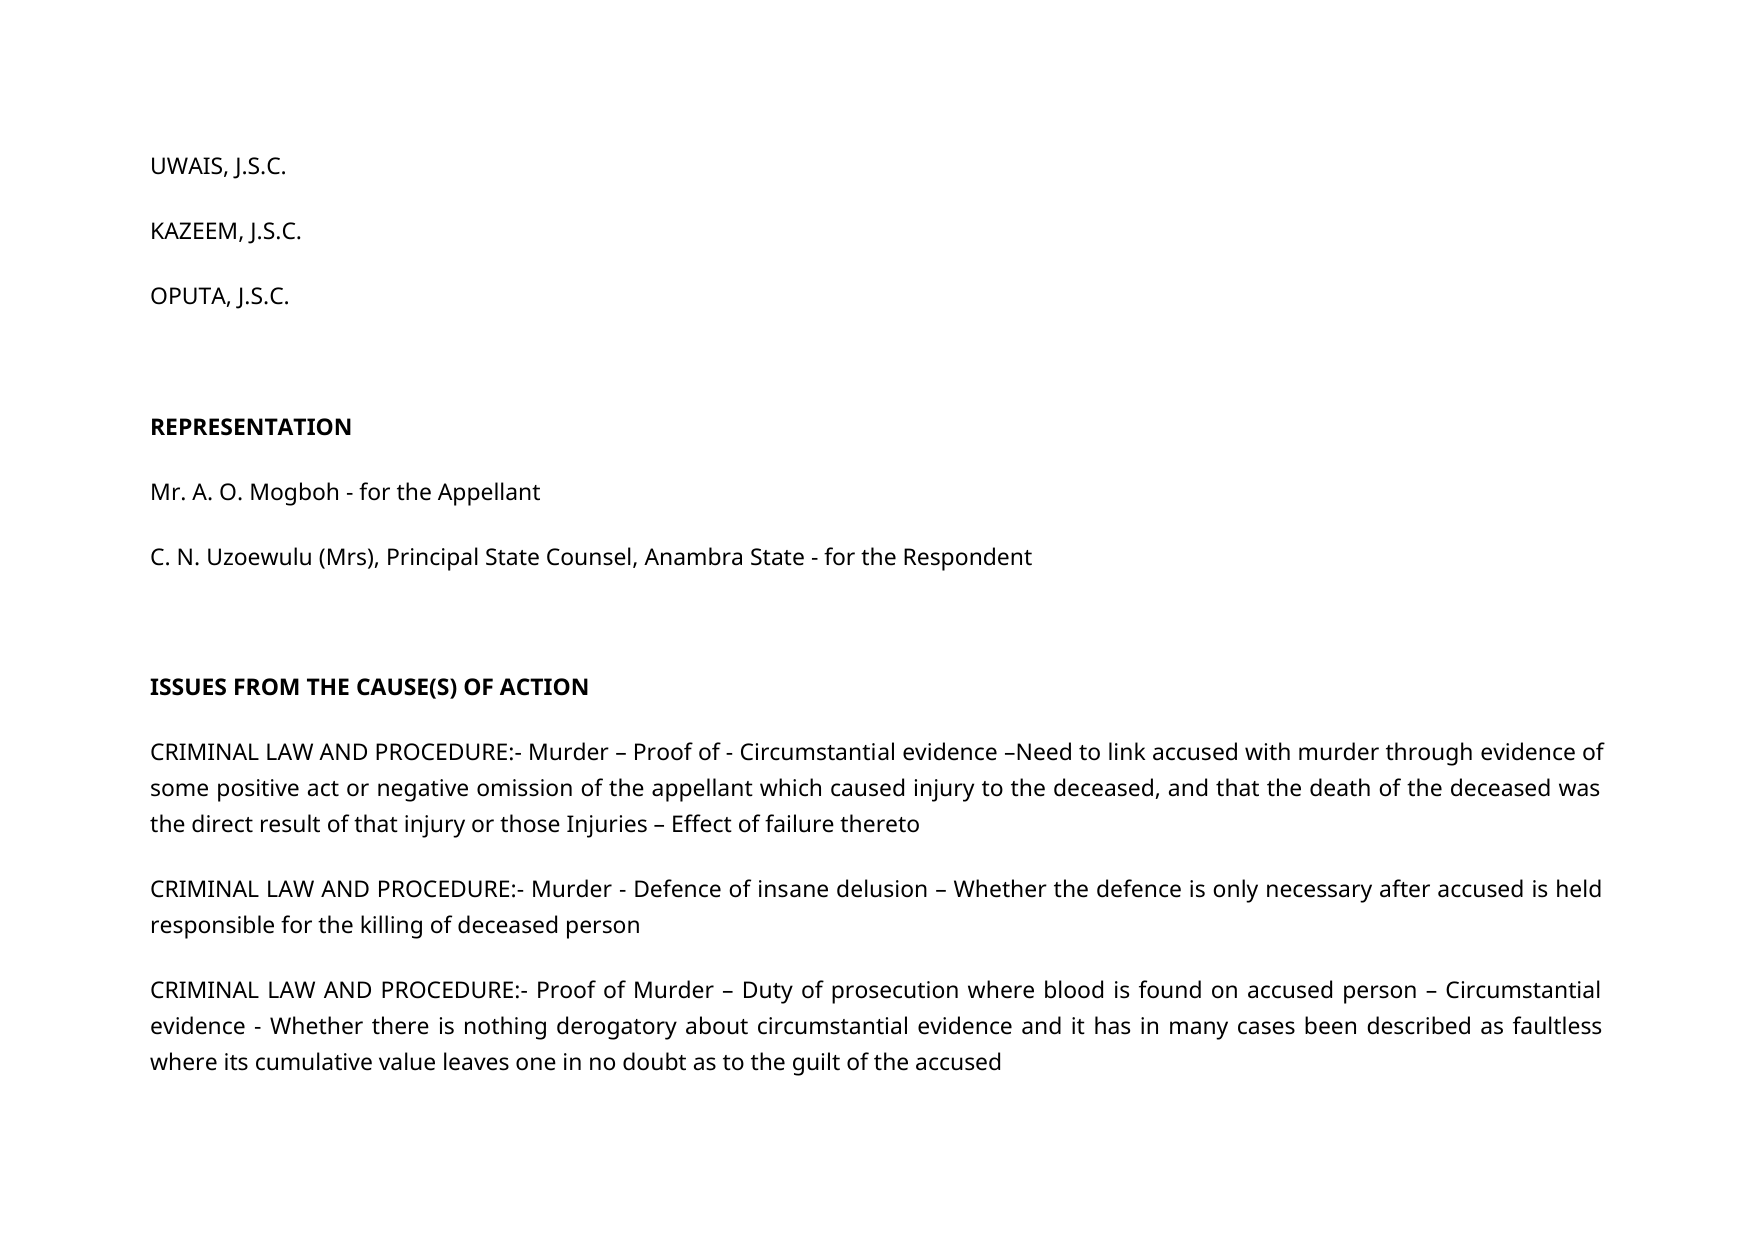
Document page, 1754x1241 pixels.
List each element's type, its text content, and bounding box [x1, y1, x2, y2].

text C. N. Uzoewulu (Mrs), Principal State Counsel, Anambra State - for the Respondent [150, 541, 1604, 572]
text OPUTA, J.S.C. [150, 280, 1604, 311]
text CRIMINAL LAW AND PROCEDURE:- Murder – Proof of - Circumstantial evidence –Need to link accused with murder through evidence of some positive act or negative omission of the appellant which caused injury to the deceased, and that the death of the deceased was the direct result of that injury or those Injuries – Effect of failure thereto [150, 736, 1604, 839]
text Mr. A. O. Mogboh - for the Appellant [150, 476, 1604, 507]
text REPRESENTATION [150, 410, 1604, 442]
text KAZEEM, J.S.C. [150, 215, 1604, 246]
text CRIMINAL LAW AND PROCEDURE:- Murder - Defence of insane delusion – Whether the defence is only necessary after accused is held responsible for the killing of deceased person [150, 873, 1604, 940]
text CRIMINAL LAW AND PROCEDURE:- Proof of Murder – Duty of prosecution where blood is found on accused person – Circumstantial evidence - Whether there is nothing derogatory about circumstantial evidence and it has in many cases been described as faultless where its cumulative value leaves one in no doubt as to the guilt of the accused [150, 974, 1604, 1077]
text ISSUES FROM THE CAUSE(S) OF ACTION [150, 671, 1604, 702]
text UWAIS, J.S.C. [150, 150, 1604, 181]
